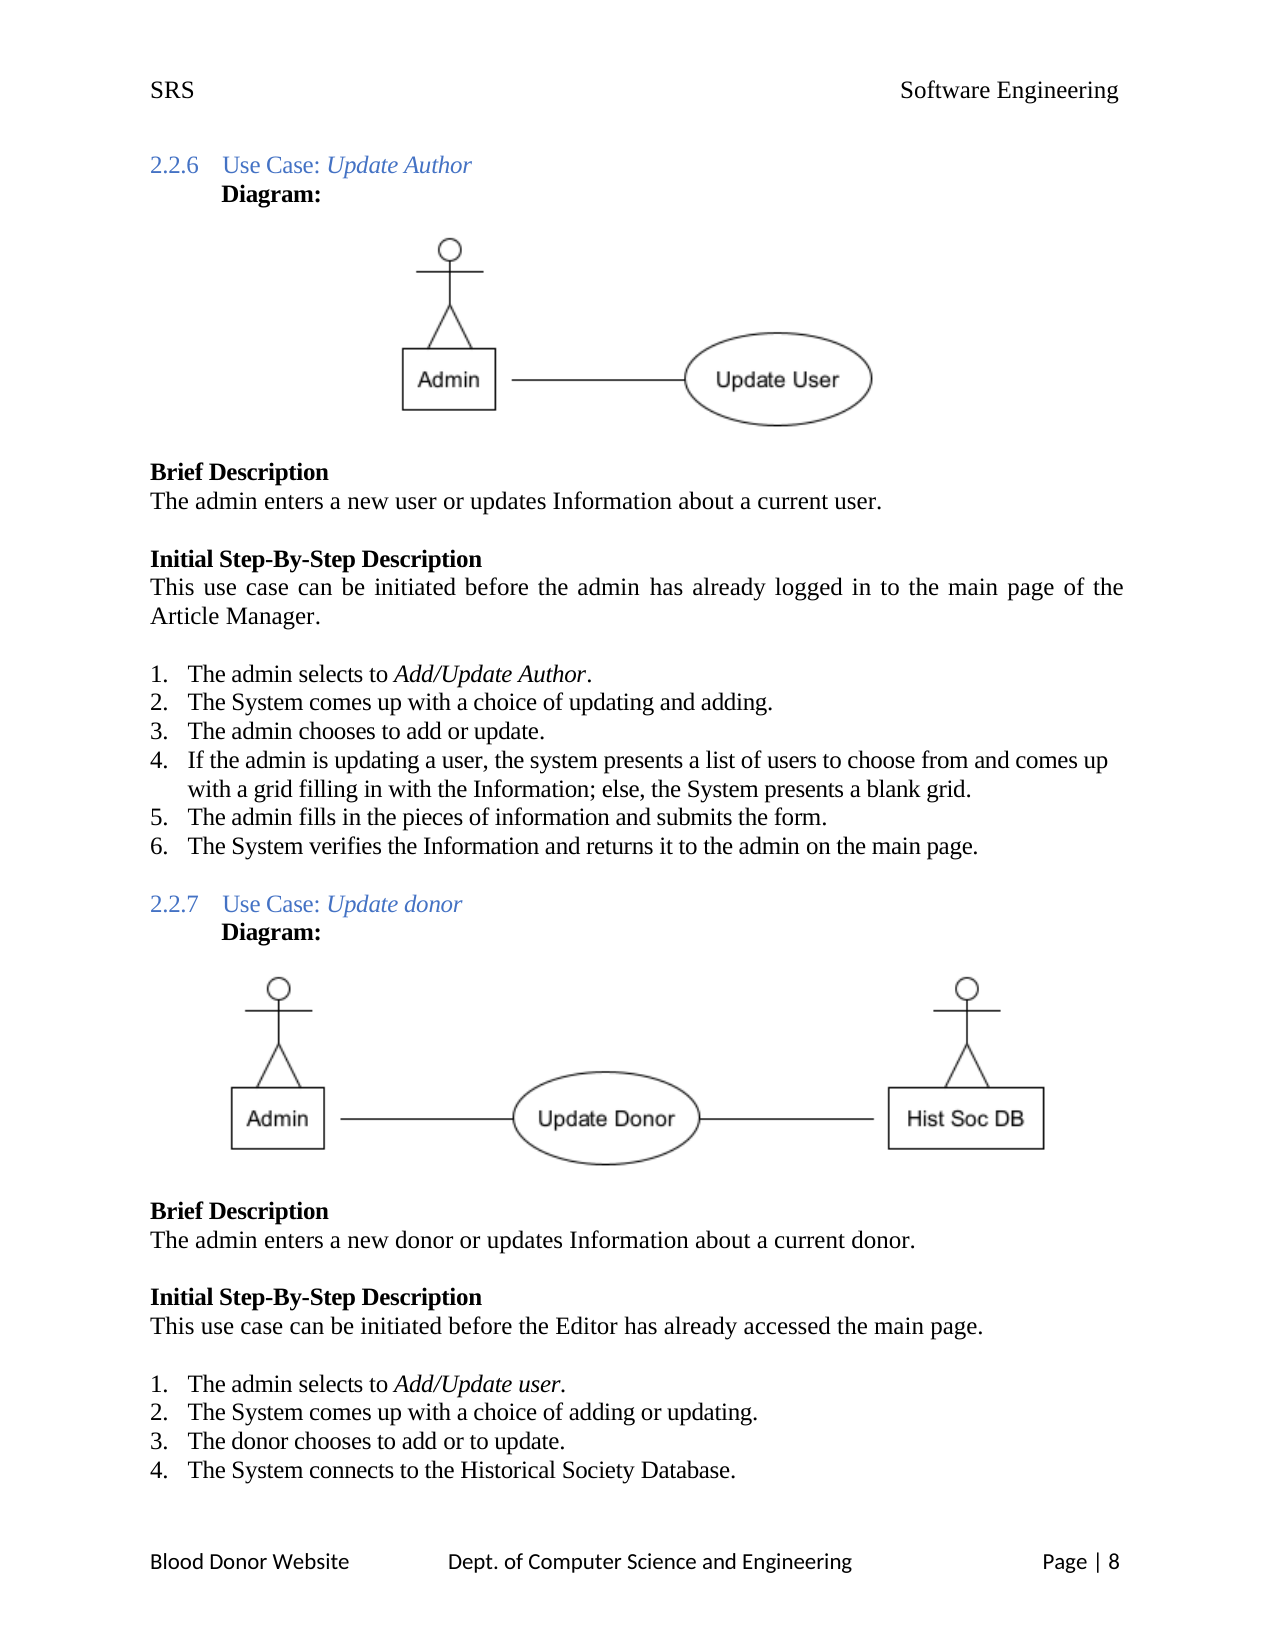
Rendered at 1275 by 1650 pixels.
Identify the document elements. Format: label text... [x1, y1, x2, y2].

list The System verifies the Information and returns it to the admin on the main page. [150, 831, 1125, 860]
list The System connects to the Historical Society Database. [150, 1455, 1125, 1484]
picture [371, 207, 904, 458]
list The admin chooses to add or update. [150, 716, 1125, 745]
text The admin enters a new donor or updates Information about a current donor. [150, 1225, 1125, 1254]
text Initial Step-By-Step Description [150, 544, 1125, 572]
list The System comes up with a choice of updating and adding. [150, 687, 1125, 716]
text This use case can be initiated before the admin has already logged in to the main page of the Article Manager. [150, 572, 1125, 630]
text Diagram: [150, 917, 1125, 946]
text This use case can be initiated before the Editor has already accessed the main page. [150, 1311, 1125, 1340]
list The admin selects to Add/Update user. [150, 1369, 1125, 1397]
list The donor chooses to add or to update. [150, 1426, 1125, 1455]
list The admin fills in the pieces of information and submits the form. [150, 802, 1125, 831]
text 2.2.7 Use Case: Update donor [150, 889, 1125, 917]
text Initial Step-By-Step Description [150, 1282, 1125, 1311]
text Brief Description [150, 457, 1125, 486]
picture [200, 946, 1075, 1197]
list The admin selects to Add/Update Author. [150, 659, 1125, 687]
list The System comes up with a choice of adding or updating. [150, 1397, 1125, 1426]
text The admin enters a new user or updates Information about a current user. [150, 486, 1125, 515]
list If the admin is updating a user, the system presents a list of users to choose from and comes up with a grid filling in with the Information; else, the System presents a blank grid. [150, 745, 1125, 802]
text 2.2.6 Use Case: Update Author [150, 150, 1125, 179]
text Diagram: [150, 179, 1125, 207]
text Brief Description [150, 1196, 1125, 1225]
